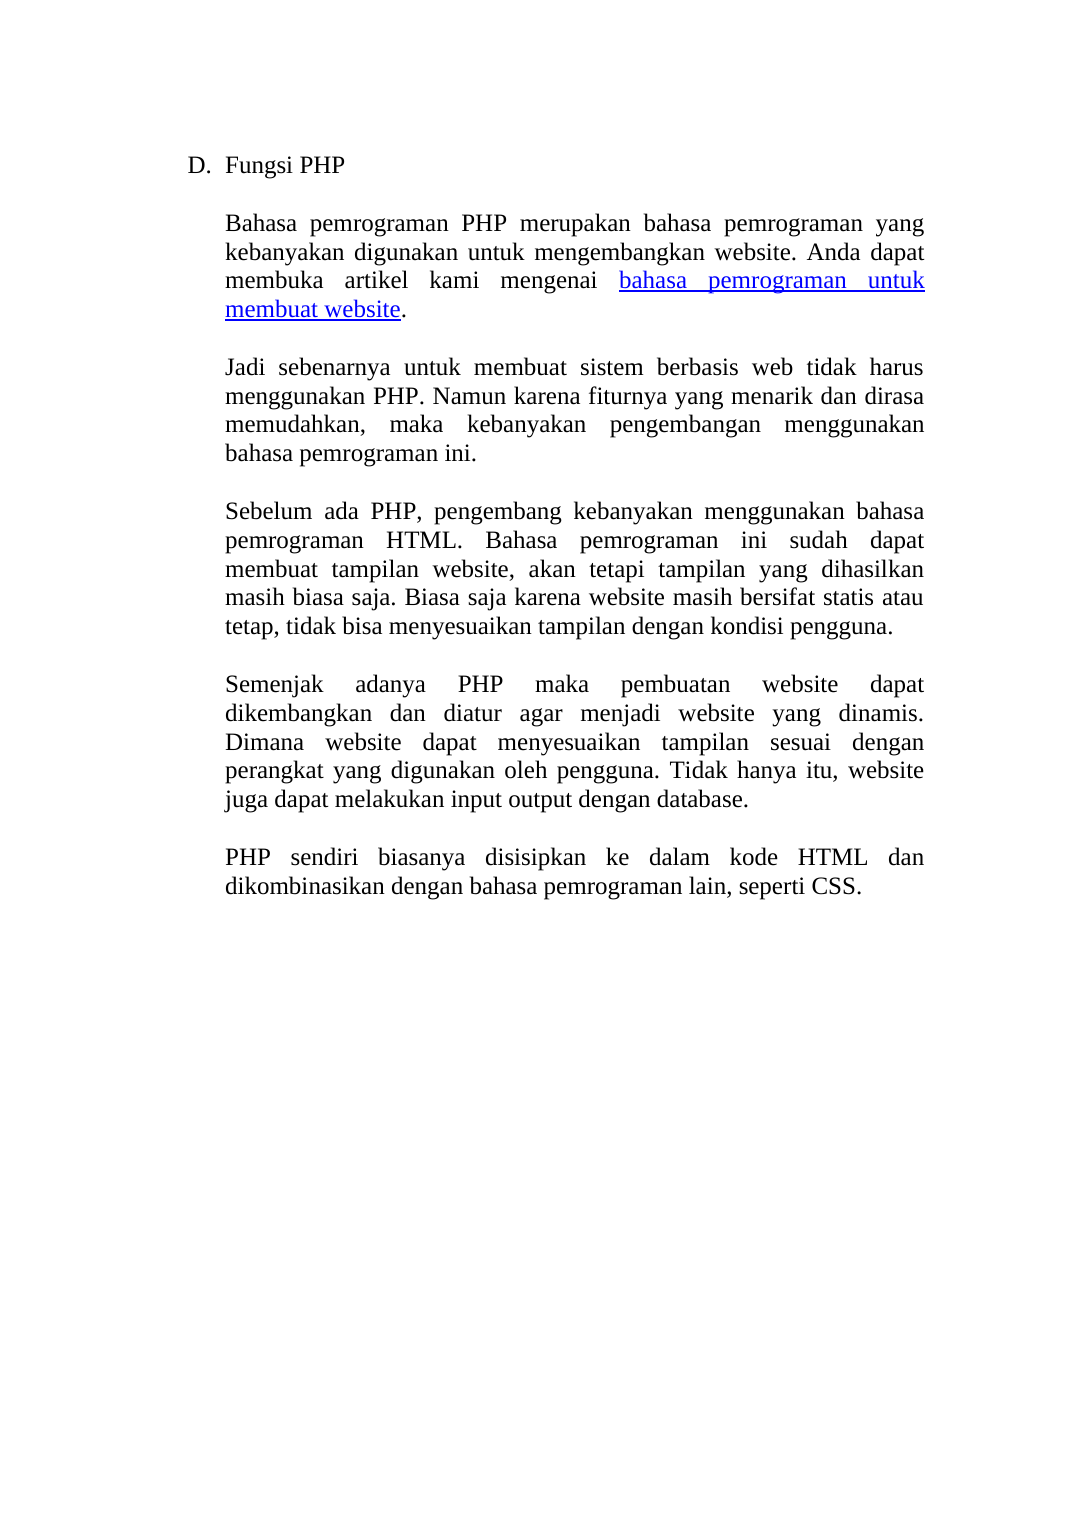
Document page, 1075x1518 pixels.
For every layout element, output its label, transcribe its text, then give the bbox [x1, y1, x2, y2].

text PHP sendiri biasanya disisipkan ke dalam kode HTML dan dikombinasikan dengan bahasa pemrograman lain, seperti CSS. [225, 842, 925, 899]
list Fungsi PHP [187, 150, 925, 179]
text Bahasa pemrograman PHP merupakan bahasa pemrograman yang kebanyakan digunakan untuk mengembangkan website. Anda dapat membuka artikel kami mengenai bahasa pemrograman untuk membuat website. [225, 208, 925, 323]
text Jadi sebenarnya untuk membuat sistem berbasis web tidak harus menggunakan PHP. Namun karena fiturnya yang menarik dan dirasa memudahkan, maka kebanyakan pengembangan menggunakan bahasa pemrograman ini. [225, 352, 925, 467]
text Semenjak adanya PHP maka pembuatan website dapat dikembangkan dan diatur agar menjadi website yang dinamis. Dimana website dapat menyesuaikan tampilan sesuai dengan perangkat yang digunakan oleh pengguna. Tidak hanya itu, website juga dapat melakukan input output dengan database. [225, 669, 925, 813]
text Sebelum ada PHP, pengembang kebanyakan menggunakan bahasa pemrograman HTML. Bahasa pemrograman ini sudah dapat membuat tampilan website, akan tetapi tampilan yang dihasilkan masih biasa saja. Biasa saja karena website masih bersifat statis atau tetap, tidak bisa menyesuaikan tampilan dengan kondisi pengguna. [225, 496, 925, 640]
